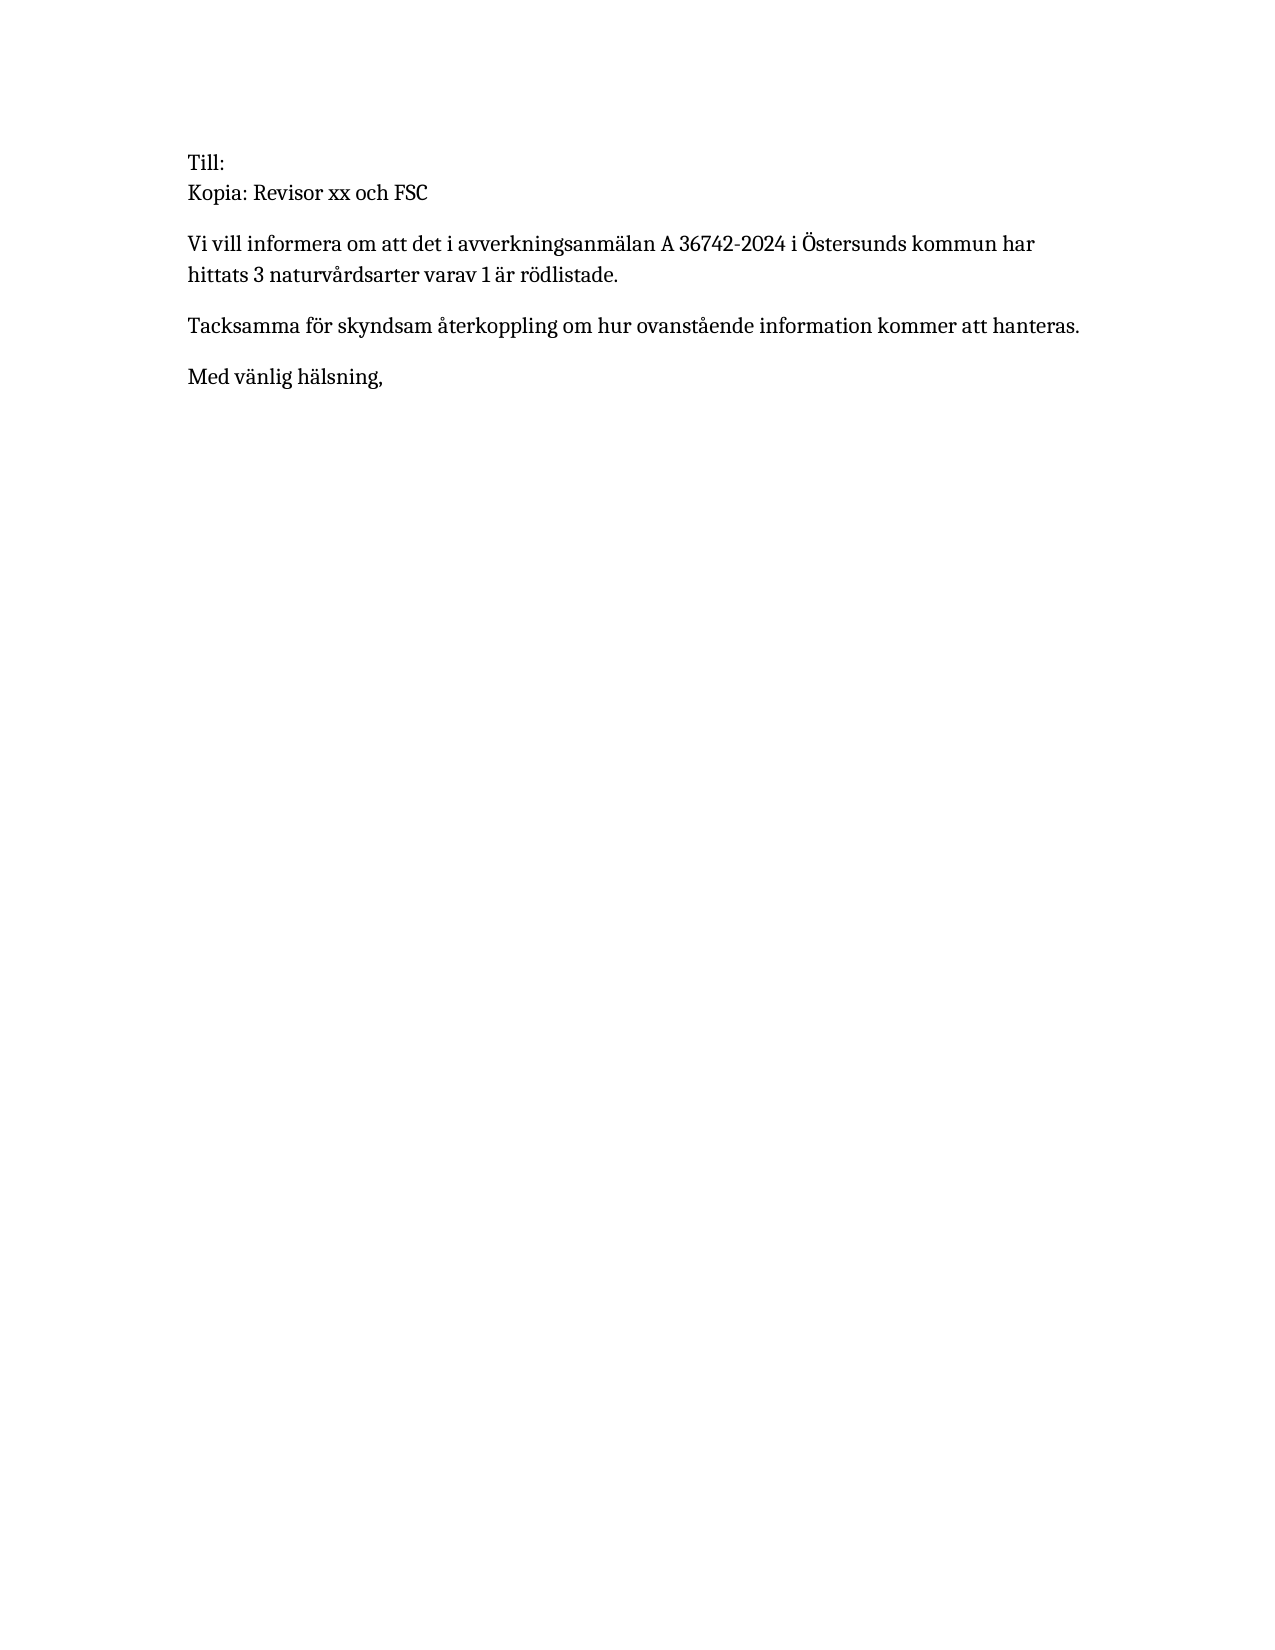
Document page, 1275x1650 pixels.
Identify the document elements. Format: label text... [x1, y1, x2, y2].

text Med vänlig hälsning, [187, 363, 1087, 420]
text Till: Kopia: Revisor xx och FSC [187, 150, 1087, 207]
text Vi vill informera om att det i avverkningsanmälan A 36742-2024 i Östersunds kommun har hittats 3 naturvårdsarter varav 1 är rödlistade. [187, 231, 1087, 288]
text Tacksamma för skyndsam återkoppling om hur ovanstående information kommer att hanteras. [187, 312, 1087, 339]
